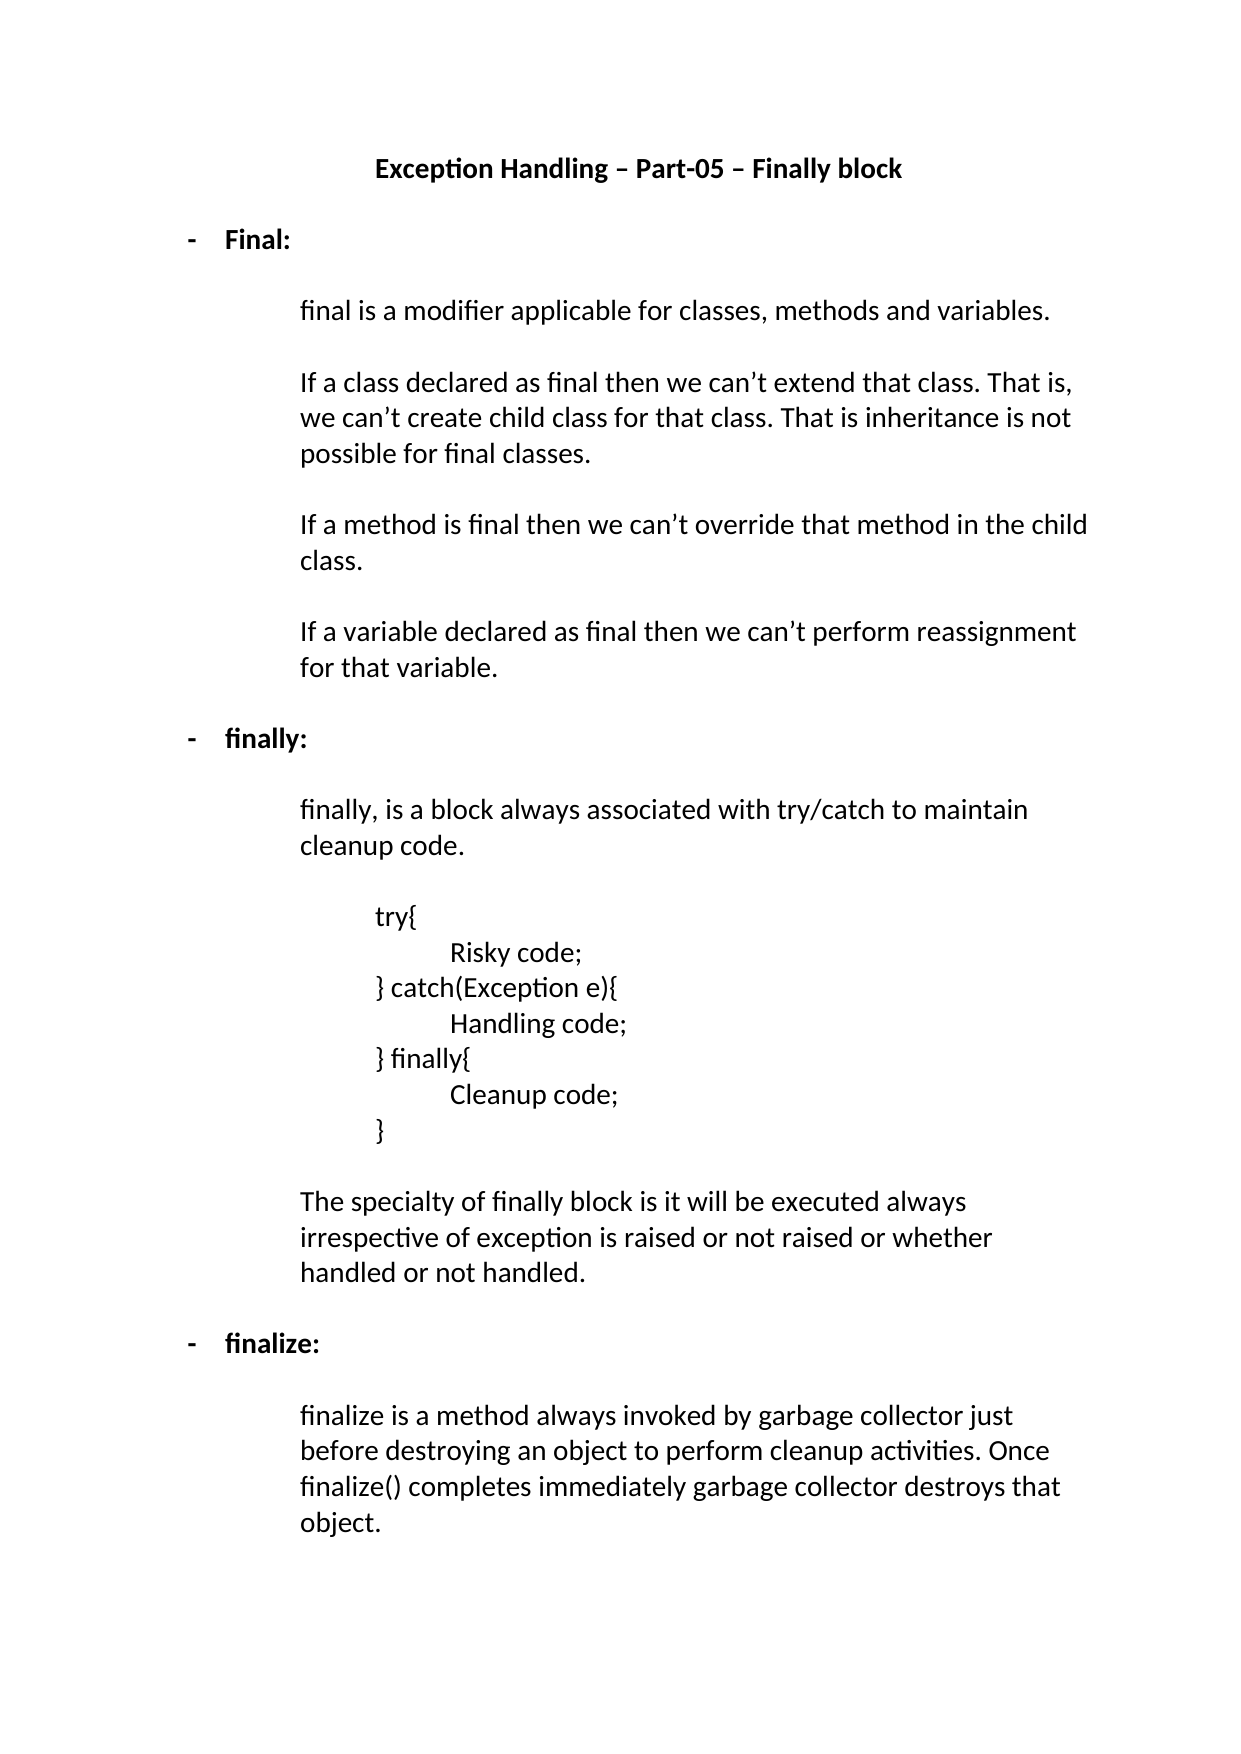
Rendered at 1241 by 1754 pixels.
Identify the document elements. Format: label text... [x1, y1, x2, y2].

list } finally{ [300, 1041, 1090, 1076]
list Risky code; [300, 934, 1090, 969]
list Cleanup code; [300, 1076, 1090, 1112]
list If a class declared as final then we can’t extend that class. That is, we can’t create child class for that class. That is inheritance is not possible for final classes. [300, 364, 1090, 471]
list try{ [300, 898, 1090, 934]
list If a method is final then we can’t override that method in the child class. [300, 506, 1090, 577]
list finally: [187, 720, 1090, 756]
list } [300, 1112, 1090, 1147]
list finalize: [187, 1326, 1090, 1361]
list The specialty of finally block is it will be executed always irrespective of exception is raised or not raised or whether handled or not handled. [300, 1183, 1090, 1290]
list If a variable declared as final then we can’t perform reassignment for that variable. [300, 613, 1090, 684]
list final is a modifier applicable for classes, methods and variables. [300, 292, 1090, 328]
list finally, is a block always associated with try/catch to maintain cleanup code. [300, 791, 1090, 862]
list } catch(Exception e){ [300, 969, 1090, 1005]
list finalize is a method always invoked by garbage collector just before destroying an object to perform cleanup activities. Once finalize() completes immediately garbage collector destroys that object. [300, 1397, 1090, 1539]
list Final: [187, 221, 1090, 257]
list Handling code; [300, 1005, 1090, 1041]
text Exception Handling – Part-05 – Finally block [300, 150, 1090, 186]
